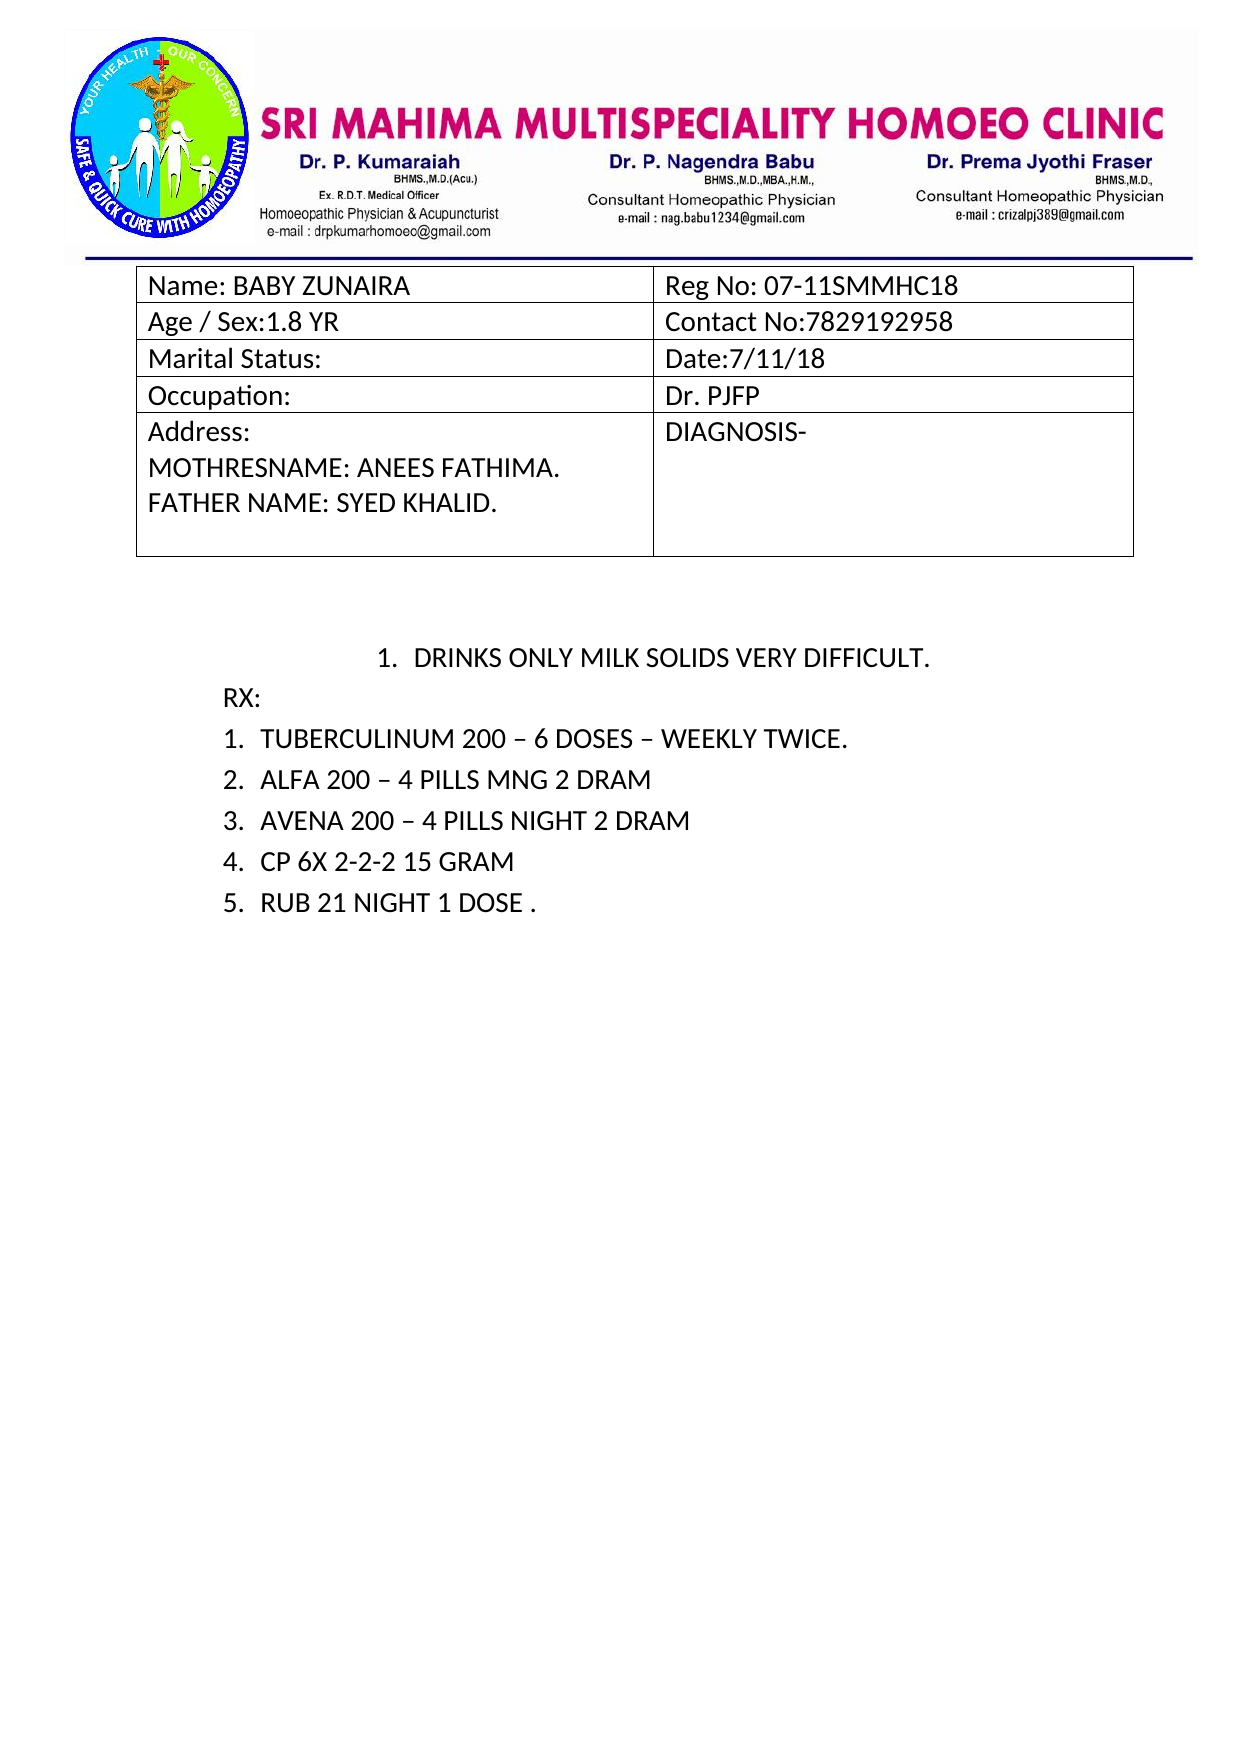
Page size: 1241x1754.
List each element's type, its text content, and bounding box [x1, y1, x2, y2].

list RX: [223, 679, 1122, 715]
list TUBERCULINUM 200 – 6 DOSES – WEEKLY TWICE. [223, 721, 1122, 756]
list ALFA 200 – 4 PILLS MNG 2 DRAM [223, 761, 1122, 797]
table_cell Contact No:7829192958 [654, 303, 1133, 339]
table_cell Date:7/11/18 [654, 340, 1133, 376]
list AVENA 200 – 4 PILLS NIGHT 2 DRAM [223, 802, 1122, 838]
picture [63, 29, 1200, 266]
table_header Reg No: 07-11SMMHC18 [654, 267, 1133, 302]
table_cell Dr. PJFP [654, 377, 1133, 412]
table_cell DIAGNOSIS- [654, 413, 1133, 556]
table_cell Marital Status: [137, 340, 653, 376]
list CP 6X 2-2-2 15 GRAM [223, 843, 1122, 879]
list RUB 21 NIGHT 1 DOSE . [223, 884, 1122, 920]
table_cell Age / Sex:1.8 YR [137, 303, 653, 339]
table_cell Occupation: [137, 377, 653, 412]
table_header Name: BABY ZUNAIRA [137, 267, 653, 302]
table_cell Address: MOTHRESNAME: ANEES FATHIMA. FATHER NAME: SYED KHALID. [137, 413, 653, 556]
list DRINKS ONLY MILK SOLIDS VERY DIFFICULT. [185, 639, 1122, 674]
